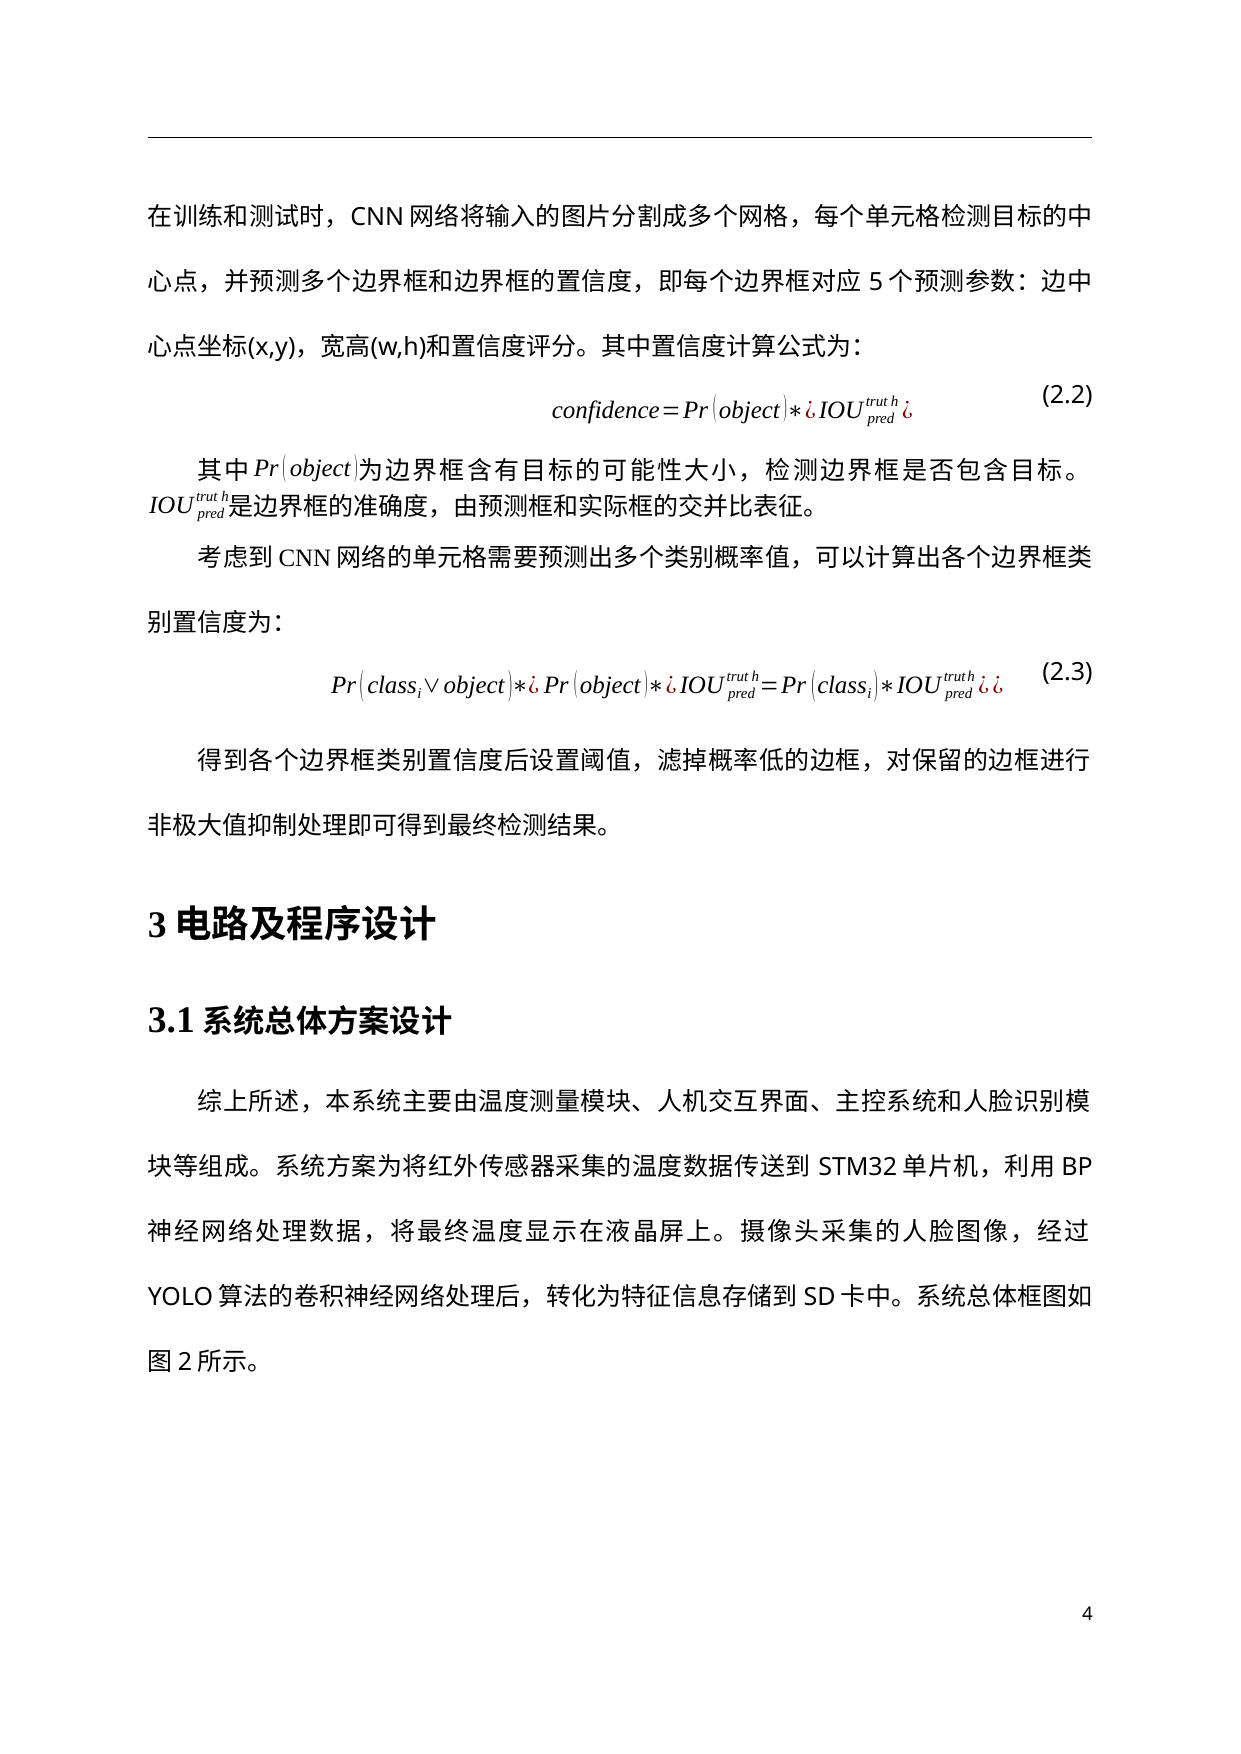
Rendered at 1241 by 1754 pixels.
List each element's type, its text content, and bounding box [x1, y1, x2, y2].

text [148, 182, 1092, 377]
text 得到各个边界框类别置信度后设置阈值，滤掉概率低的边框，对保留的边框进行非极大值抑制处理即可得到最终检测结果。 [148, 726, 1092, 856]
text (2.3) [148, 653, 1092, 718]
subtitle 3.1系统总体方案设计 [148, 986, 1092, 1051]
subtitle 3电路及程序设计 [148, 889, 1092, 954]
text 其中为边界框含有目标的可能性大小，检测边界框是否包含目标。是边界框的准确度，由预测框和实际框的交并比表征。 [148, 450, 1092, 523]
text 考虑到CNN网络的单元格需要预测出多个类别概率值，可以计算出各个边界框类别置信度为： [148, 523, 1092, 653]
text (2.2) [148, 377, 1092, 442]
text 综上所述，本系统主要由温度测量模块、人机交互界面、主控系统和人脸识别模块等组成。系统方案为将红外传感器采集的温度数据传送到STM32单片机，利用BP神经网络处理数据，将最终温度显示在液晶屏上。摄像头采集的人脸图像，经过YOLO算法的卷积神经网络处理后，转化为特征信息存储到SD卡中。系统总体框图如图2所示。 [148, 1067, 1092, 1392]
